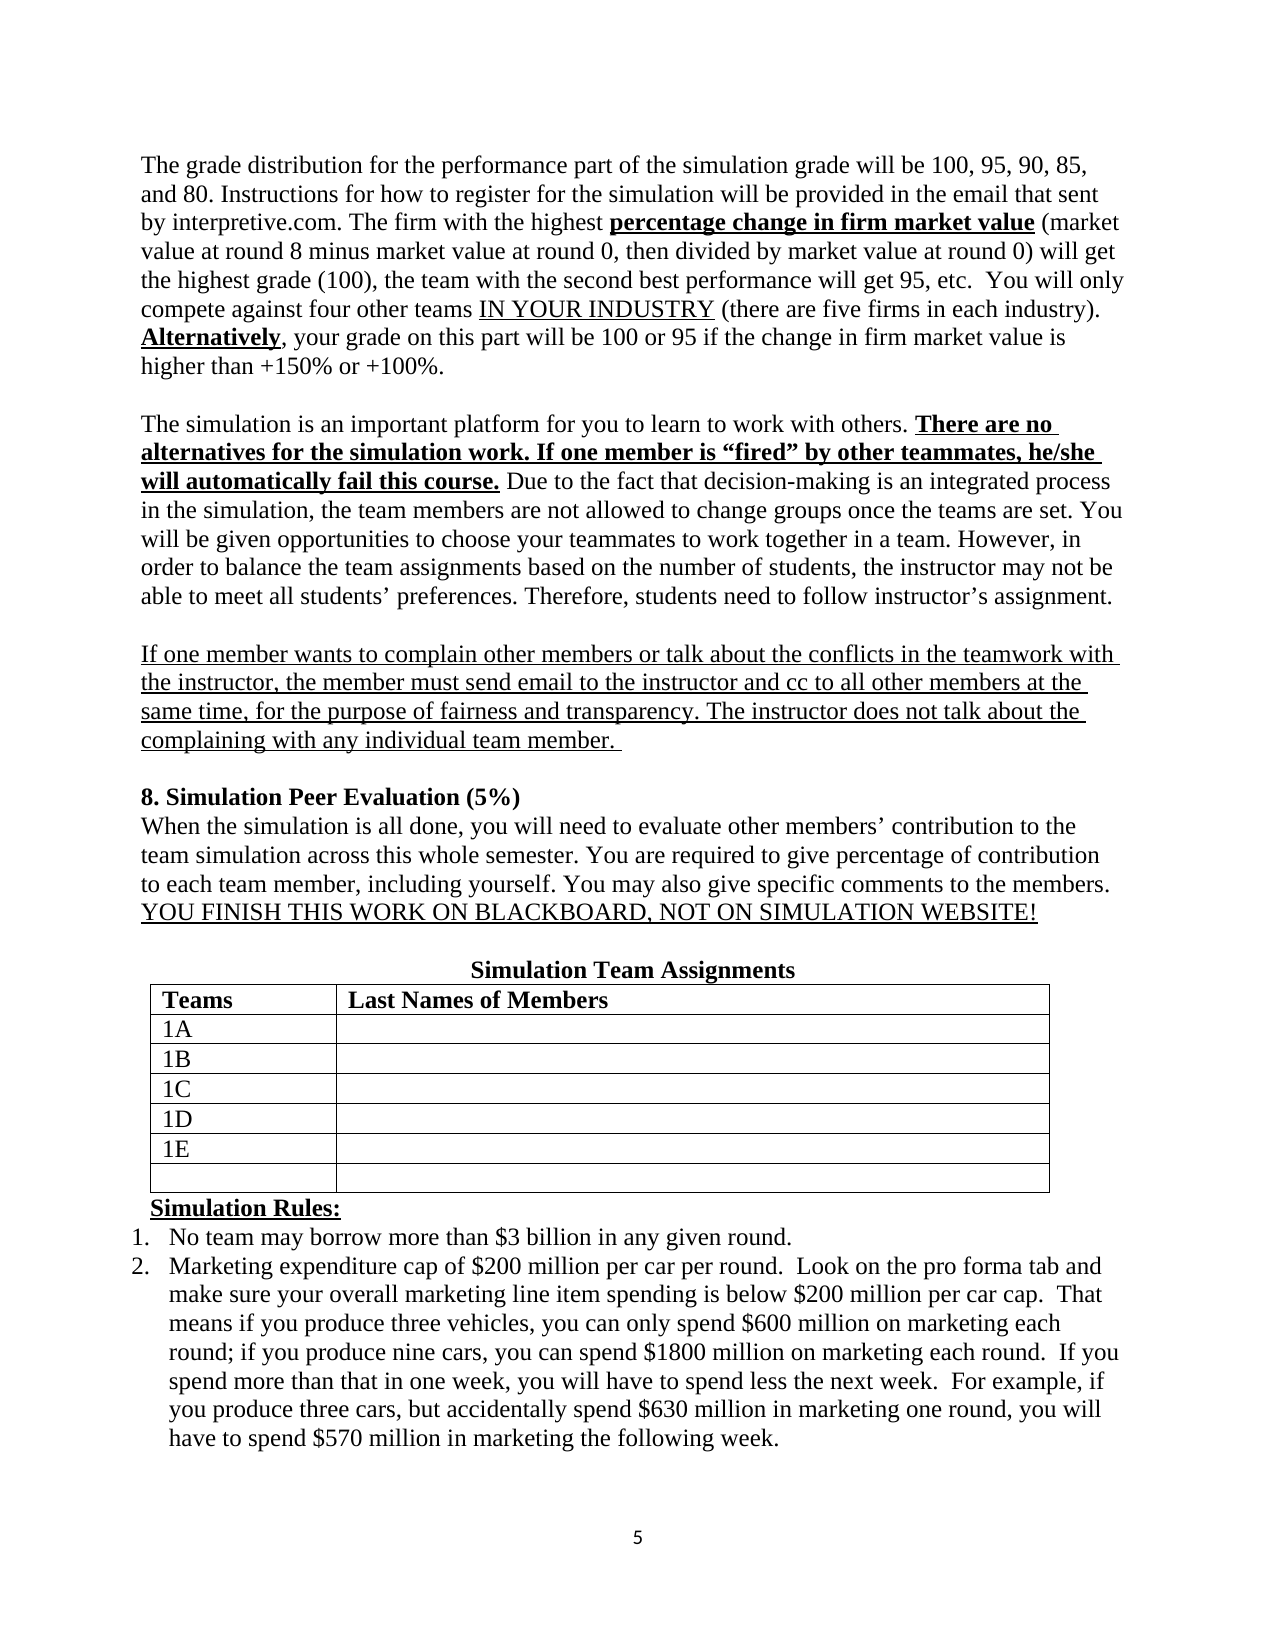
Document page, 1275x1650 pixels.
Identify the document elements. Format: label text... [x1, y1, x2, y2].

table_header Last Names of Members [337, 985, 1049, 1013]
table_cell [337, 1074, 1049, 1103]
table_cell [151, 1164, 336, 1192]
list Marketing expenditure cap of $200 million per car per round. Look on the pro forma tab and make sure your overall marketing line item spending is below $200 million per car cap. That means if you produce three vehicles, you can only spend $600 million on marketing each round; if you produce nine cars, you can spend $1800 million on marketing each round. If you spend more than that in one week, you will have to spend less the next week. For example, if you produce three cars, but accidentally spend $630 million in marketing one round, you will have to spend $570 million in marketing the following week. [131, 1251, 1125, 1452]
text The simulation is an important platform for you to learn to work with others. There are no alternatives for the simulation work. If one member is “fired” by other teammates, he/she will automatically fail this course. Due to the fact that decision-making is an integrated process in the simulation, the team members are not allowed to change groups once the teams are set. You will be given opportunities to choose your teammates to work together in a team. However, in order to balance the team assignments based on the number of students, the instructor may not be able to meet all students’ preferences. Therefore, students need to follow instructor’s assignment. [141, 409, 1125, 610]
table_cell 1A [151, 1015, 336, 1043]
table_cell 1E [151, 1134, 336, 1162]
table_cell [337, 1134, 1049, 1162]
text 8. Simulation Peer Evaluation (5%) [141, 782, 1125, 811]
table_cell 1B [151, 1044, 336, 1073]
text Simulation Rules: [150, 1193, 1125, 1222]
text Simulation Team Assignments [141, 955, 1125, 984]
table_cell 1D [151, 1104, 336, 1133]
text The grade distribution for the performance part of the simulation grade will be 100, 95, 90, 85, and 80. Instructions for how to register for the simulation will be provided in the email that sent by interpretive.com. The firm with the highest percentage change in firm market value (market value at round 8 minus market value at round 0, then divided by market value at round 0) will get the highest grade (100), the team with the second best performance will get 95, etc. You will only compete against four other teams IN YOUR INDUSTRY (there are five firms in each industry). Alternatively, your grade on this part will be 100 or 95 if the change in firm market value is higher than +150% or +100%. [141, 150, 1125, 380]
table_cell [337, 1015, 1049, 1043]
table_cell 1C [151, 1074, 336, 1103]
text When the simulation is all done, you will need to evaluate other members’ contribution to the team simulation across this whole semester. You are required to give percentage of contribution to each team member, including yourself. You may also give specific comments to the members. YOU FINISH THIS WORK ON BLACKBOARD, NOT ON SIMULATION WEBSITE! [141, 811, 1125, 926]
table_cell [337, 1164, 1049, 1192]
list No team may borrow more than $3 billion in any given round. [131, 1222, 1125, 1251]
table_cell [337, 1104, 1049, 1133]
table_cell [337, 1044, 1049, 1073]
text If one member wants to complain other members or talk about the conflicts in the teamwork with the instructor, the member must send email to the instructor and cc to all other members at the same time, for the purpose of fairness and transparency. The instructor does not talk about the complaining with any individual team member. [141, 639, 1125, 754]
table_header Teams [151, 985, 336, 1013]
